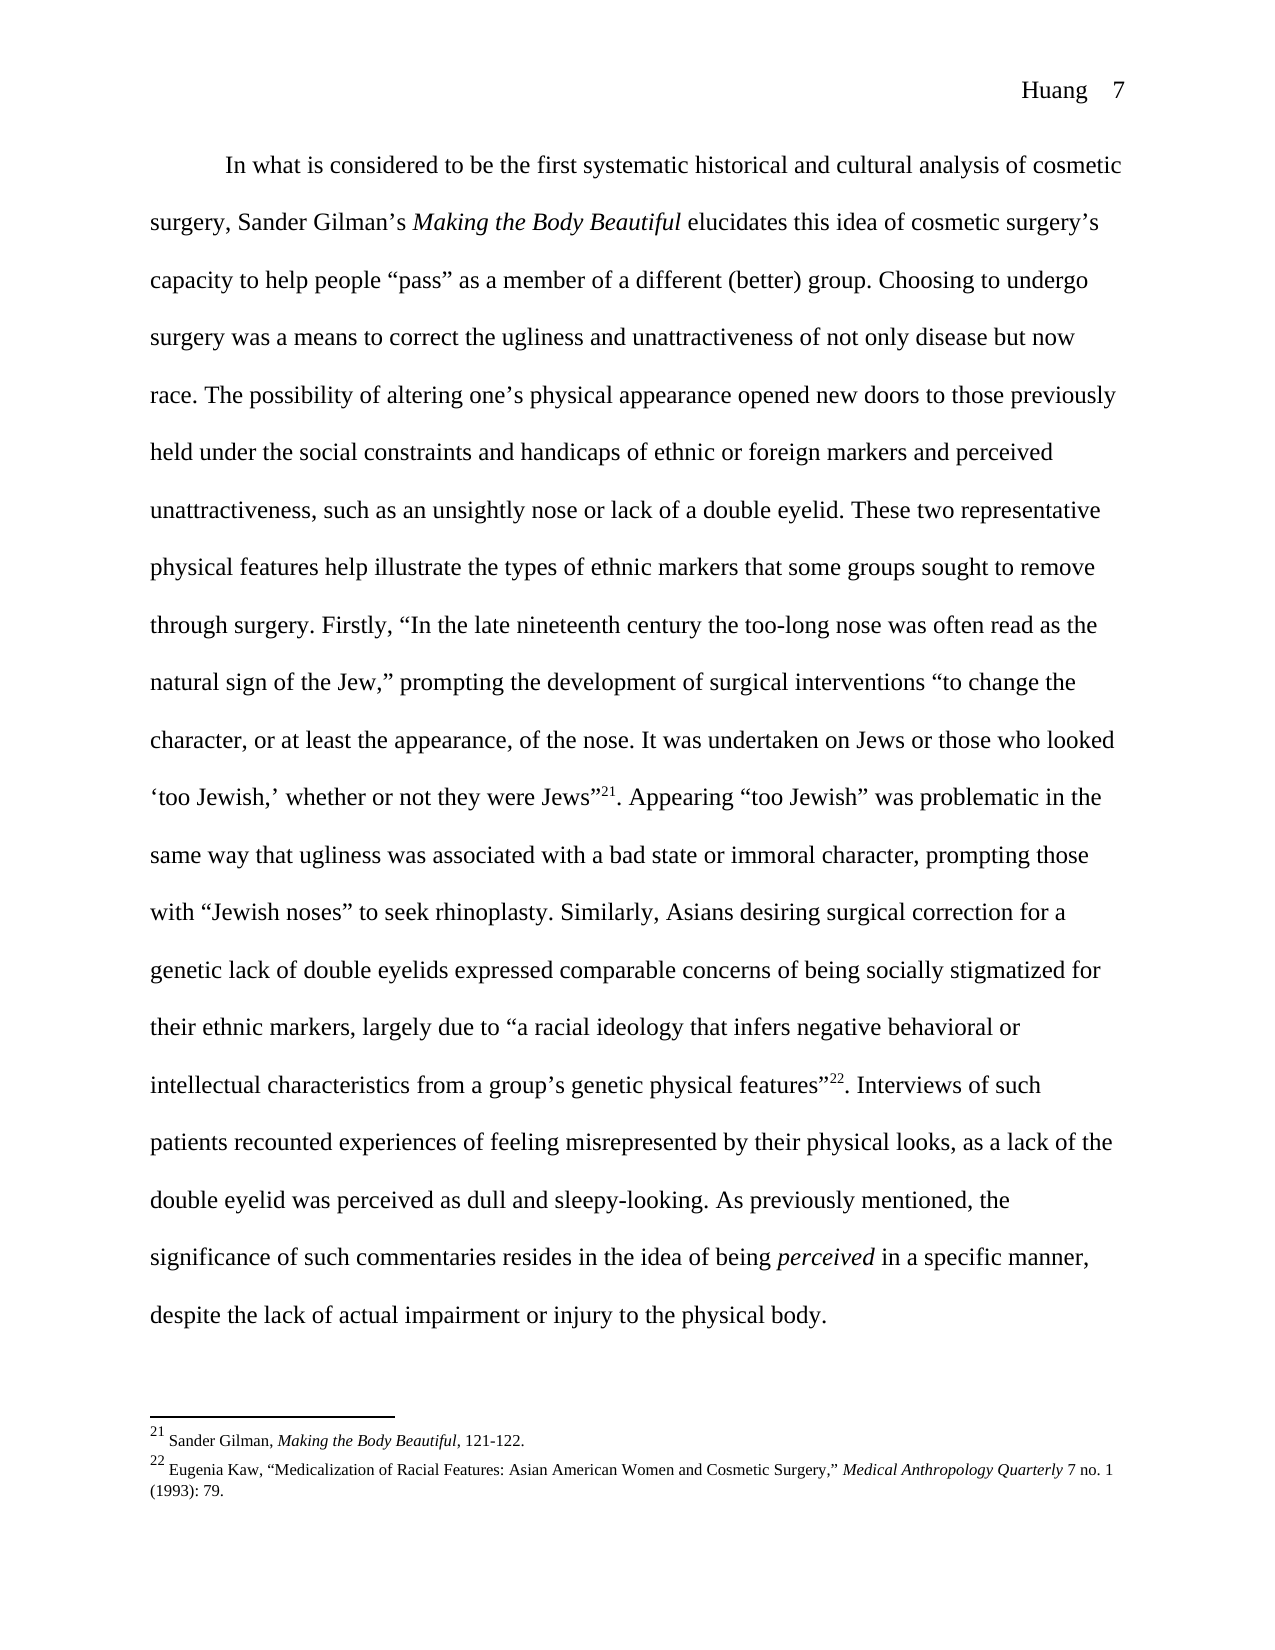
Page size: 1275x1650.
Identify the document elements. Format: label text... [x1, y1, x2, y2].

text In what is considered to be the first systematic historical and cultural analysis of cosmetic surgery, Sander Gilman’s Making the Body Beautiful elucidates this idea of cosmetic surgery’s capacity to help people “pass” as a member of a different (better) group. Choosing to undergo surgery was a means to correct the ugliness and unattractiveness of not only disease but now race. The possibility of altering one’s physical appearance opened new doors to those previously held under the social constraints and handicaps of ethnic or foreign markers and perceived unattractiveness, such as an unsightly nose or lack of a double eyelid. These two representative physical features help illustrate the types of ethnic markers that some groups sought to remove through surgery. Firstly, “In the late nineteenth century the too-long nose was often read as the natural sign of the Jew,” prompting the development of surgical interventions “to change the character, or at least the appearance, of the nose. It was undertaken on Jews or those who looked ‘too Jewish,’ whether or not they were Jews”. Appearing “too Jewish” was problematic in the same way that ugliness was associated with a bad state or immoral character, prompting those with “Jewish noses” to seek rhinoplasty. Similarly, Asians desiring surgical correction for a genetic lack of double eyelids expressed comparable concerns of being socially stigmatized for their ethnic markers, largely due to “a racial ideology that infers negative behavioral or intellectual characteristics from a group’s genetic physical features”. Interviews of such patients recounted experiences of feeling misrepresented by their physical looks, as a lack of the double eyelid was perceived as dull and sleepy-looking. As previously mentioned, the significance of such commentaries resides in the idea of being perceived in a specific manner, despite the lack of actual impairment or injury to the physical body. [150, 150, 1125, 1329]
